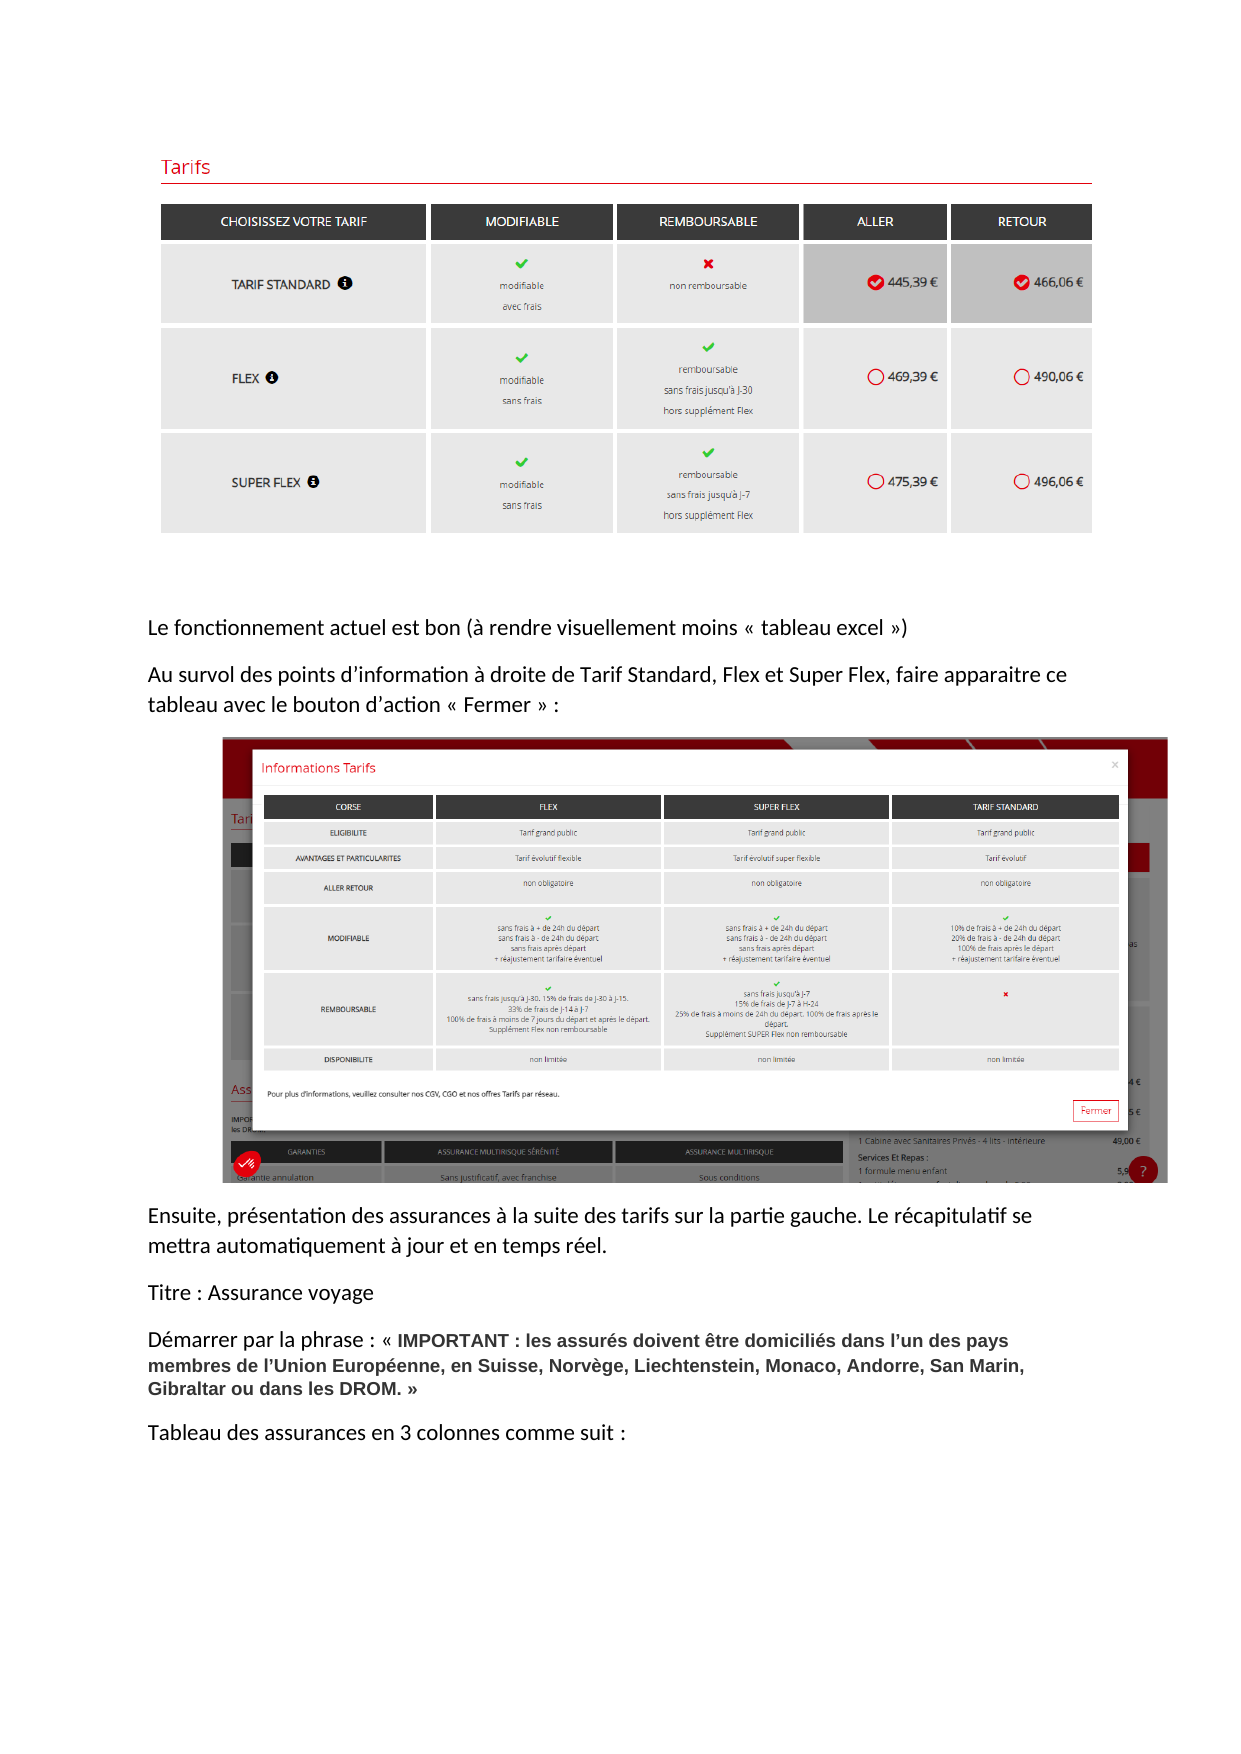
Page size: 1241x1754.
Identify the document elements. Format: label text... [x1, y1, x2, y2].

text Tableau des assurances en 3 colonnes comme suit : [148, 1418, 1093, 1446]
text Titre : Assurance voyage [148, 1278, 1093, 1306]
text Au survol des points d’information à droite de Tarif Standard, Flex et Super Flex, faire apparaitre ce tableau avec le bouton d’action « Fermer » : [148, 660, 1093, 718]
text Démarrer par la phrase : « IMPORTANT : les assurés doivent être domiciliés dans l’un des pays membres de l’Union Européenne, en Suisse, Norvège, Liechtenstein, Monaco, Andorre, San Marin, Gibraltar ou dans les DROM. » [148, 1325, 1093, 1399]
picture [222, 737, 1168, 1183]
picture [147, 147, 1095, 548]
text Ensuite, présentation des assurances à la suite des tarifs sur la partie gauche. Le récapitulatif se mettra automatiquement à jour et en temps réel. [148, 1201, 1093, 1259]
text Le fonctionnement actuel est bon (à rendre visuellement moins « tableau excel ») [148, 613, 1093, 641]
